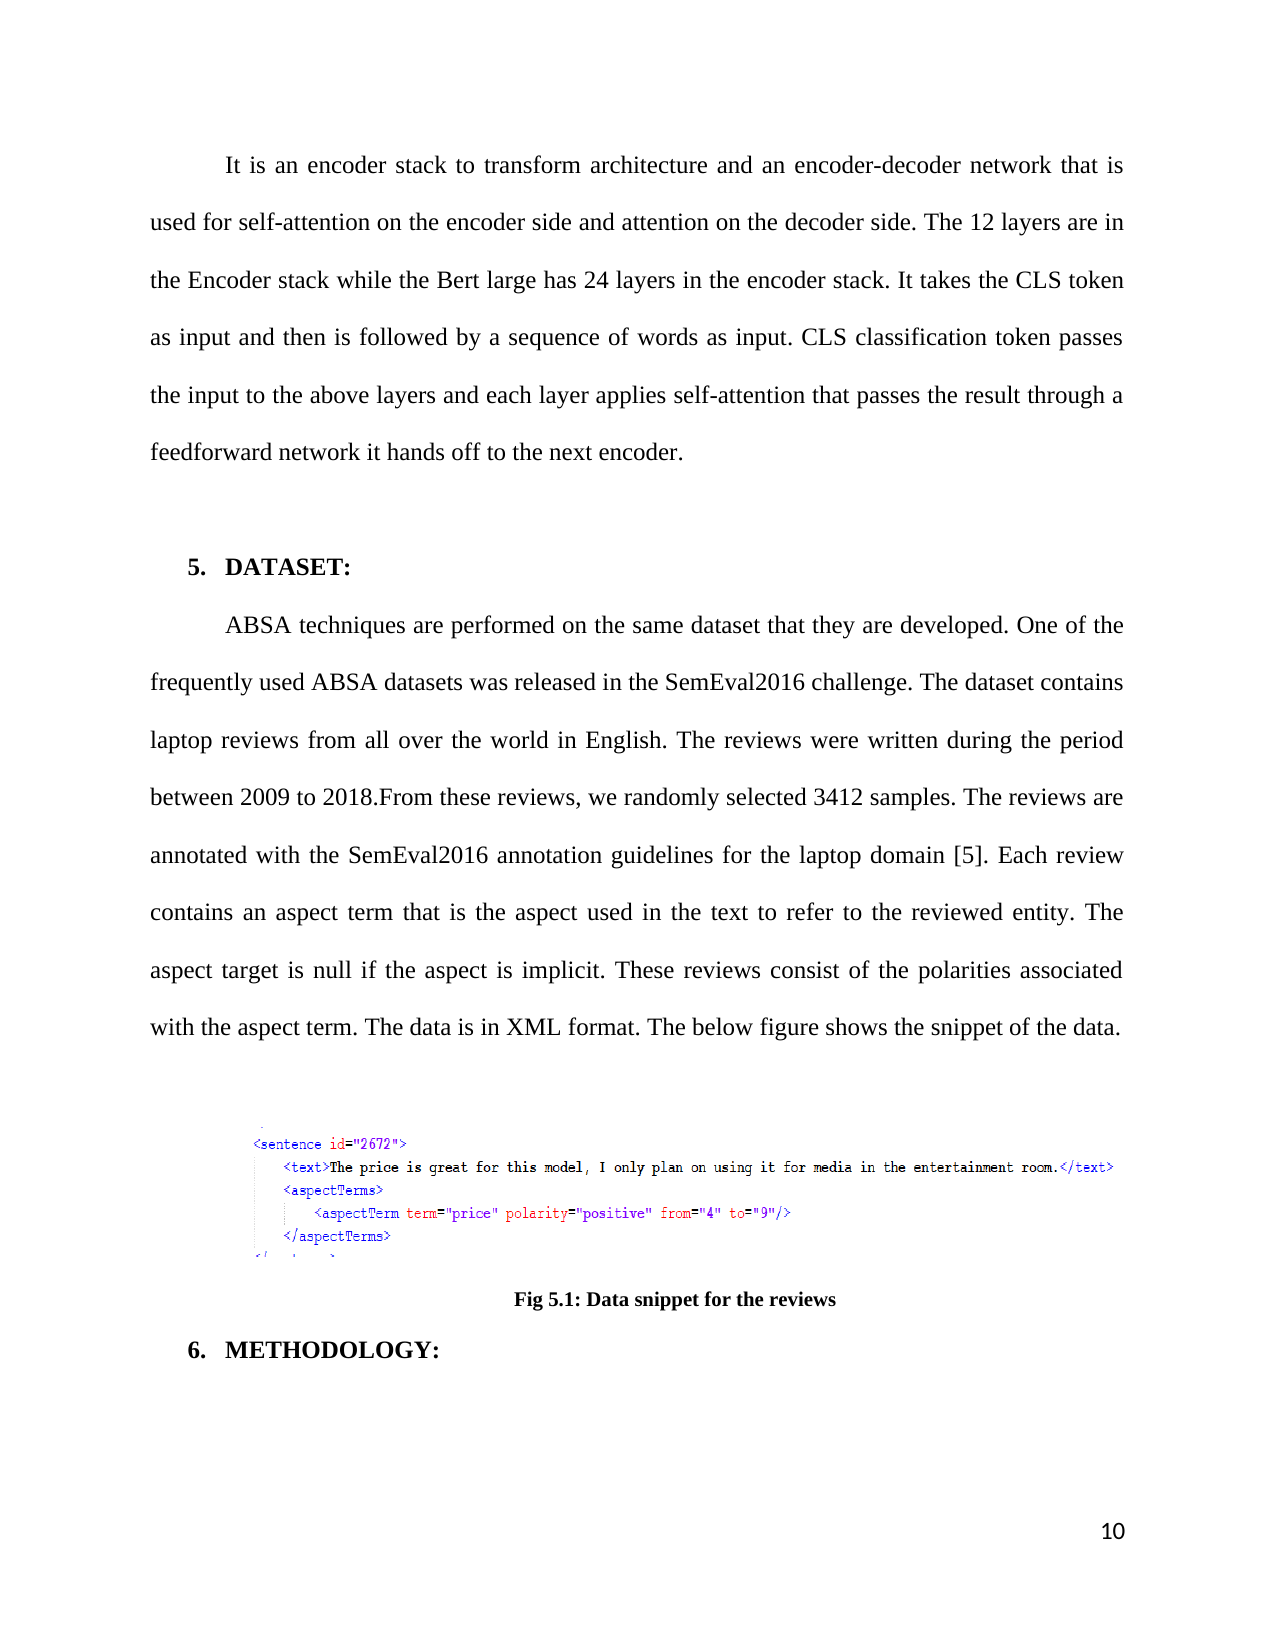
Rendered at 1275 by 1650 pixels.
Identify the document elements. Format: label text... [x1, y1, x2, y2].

text ABSA techniques are performed on the same dataset that they are developed. One of the frequently used ABSA datasets was released in the SemEval2016 challenge. The dataset contains laptop reviews from all over the world in English. The reviews were written during the period between 2009 to 2018.From these reviews, we randomly selected 3412 samples. The reviews are annotated with the SemEval2016 annotation guidelines for the laptop domain [5]. Each review contains an aspect term that is the aspect used in the text to refer to the reviewed entity. The aspect target is null if the aspect is implicit. These reviews consist of the polarities associated with the aspect term. The data is in XML format. The below figure shows the snippet of the data. [150, 610, 1125, 1041]
text Fig 5.1: Data snippet for the reviews [150, 1287, 1125, 1311]
list METHODOLOGY: [187, 1335, 1125, 1364]
text It is an encoder stack to transform architecture and an encoder-decoder network that is used for self-attention on the encoder side and attention on the decoder side. The 12 layers are in the Encoder stack while the Bert large has 24 layers in the encoder stack. It takes the CLS token as input and then is followed by a sequence of words as input. CLS classification token passes the input to the above layers and each layer applies self-attention that passes the result through a feedforward network it hands off to the next encoder. [150, 150, 1125, 466]
list DATASET: [187, 552, 1125, 581]
picture [225, 1127, 1200, 1257]
